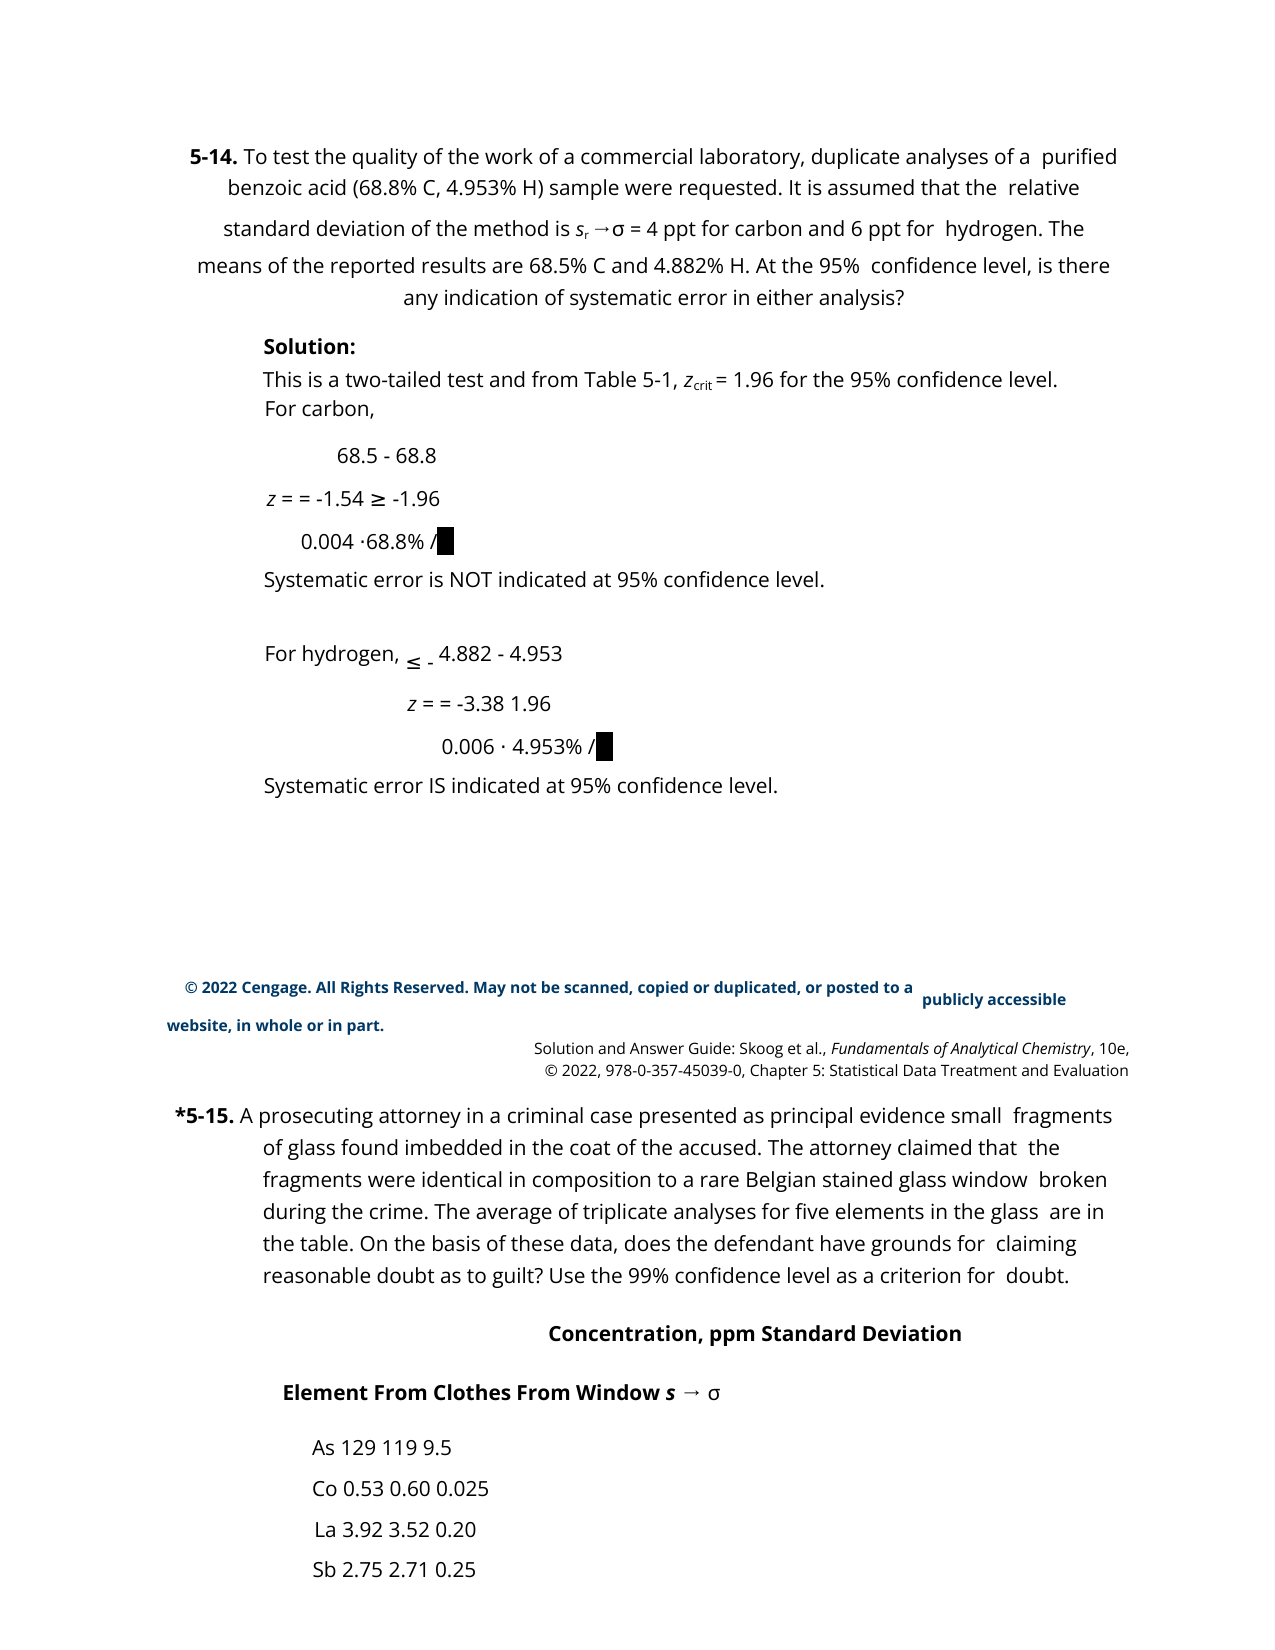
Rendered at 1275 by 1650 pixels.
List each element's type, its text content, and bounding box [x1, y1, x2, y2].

text 0.004 ⋅68.8% / 2 [301, 518, 1136, 561]
text Systematic error is NOT indicated at 95% confidence level. [263, 565, 1136, 594]
text Sb 2.75 2.71 0.25 [312, 1555, 1136, 1584]
text 5-14. To test the quality of the work of a commercial laboratory, duplicate analyses of a purified benzoic acid (68.8% C, 4.953% H) sample were requested. It is assumed that the relative standard deviation of the method is sr →σ = 4 ppt for carbon and 6 ppt for hydrogen. The means of the reported results are 68.5% C and 4.882% H. At the 95% confidence level, is there any indication of systematic error in either analysis? [188, 142, 1119, 311]
text © 2022, 978-0-357-45039-0, Chapter 5: Statistical Data Treatment and Evaluation [150, 1060, 1129, 1081]
text This is a two-tailed test and from Table 5-1, zcrit = 1.96 for the 95% confidence level. For carbon, [263, 364, 1067, 423]
text z = = −3.38 1.96 [407, 681, 1136, 724]
text Concentration, ppm Standard Deviation [150, 1319, 962, 1348]
text As 129 119 9.5 [312, 1433, 1136, 1462]
text Systematic error IS indicated at 95% confidence level. [263, 771, 1136, 799]
text Solution: [263, 332, 1136, 360]
text Element From Clothes From Window s → σ [282, 1369, 1136, 1412]
text La 3.92 3.52 0.20 [314, 1515, 1136, 1543]
text *5-15. A prosecuting attorney in a criminal case presented as principal evidence small fragments of glass found imbedded in the coat of the accused. The attorney claimed that the fragments were identical in composition to a rare Belgian stained glass window broken during the crime. The average of triplicate analyses for five elements in the glass are in the table. On the basis of these data, does the defendant have grounds for claiming reasonable doubt as to guilt? Use the 99% confidence level as a criterion for doubt. [174, 1101, 1128, 1289]
text z = = −1.54 ≥ −1.96 [267, 476, 1136, 518]
text 6 © 2022 Cengage. All Rights Reserved. May not be scanned, copied or duplicated, or posted to a publicly accessible website, in whole or in part. [166, 976, 1131, 1036]
text Co 0.53 0.60 0.025 [312, 1474, 1136, 1502]
text 68.5 − 68.8 [337, 433, 1136, 476]
text 0.006 ⋅ 4.953% / 2 [441, 724, 1136, 766]
text For hydrogen, ≤ − 4.882 − 4.953 [264, 610, 1136, 681]
text Solution and Answer Guide: Skoog et al., Fundamentals of Analytical Chemistry, 10e, [150, 1038, 1129, 1059]
